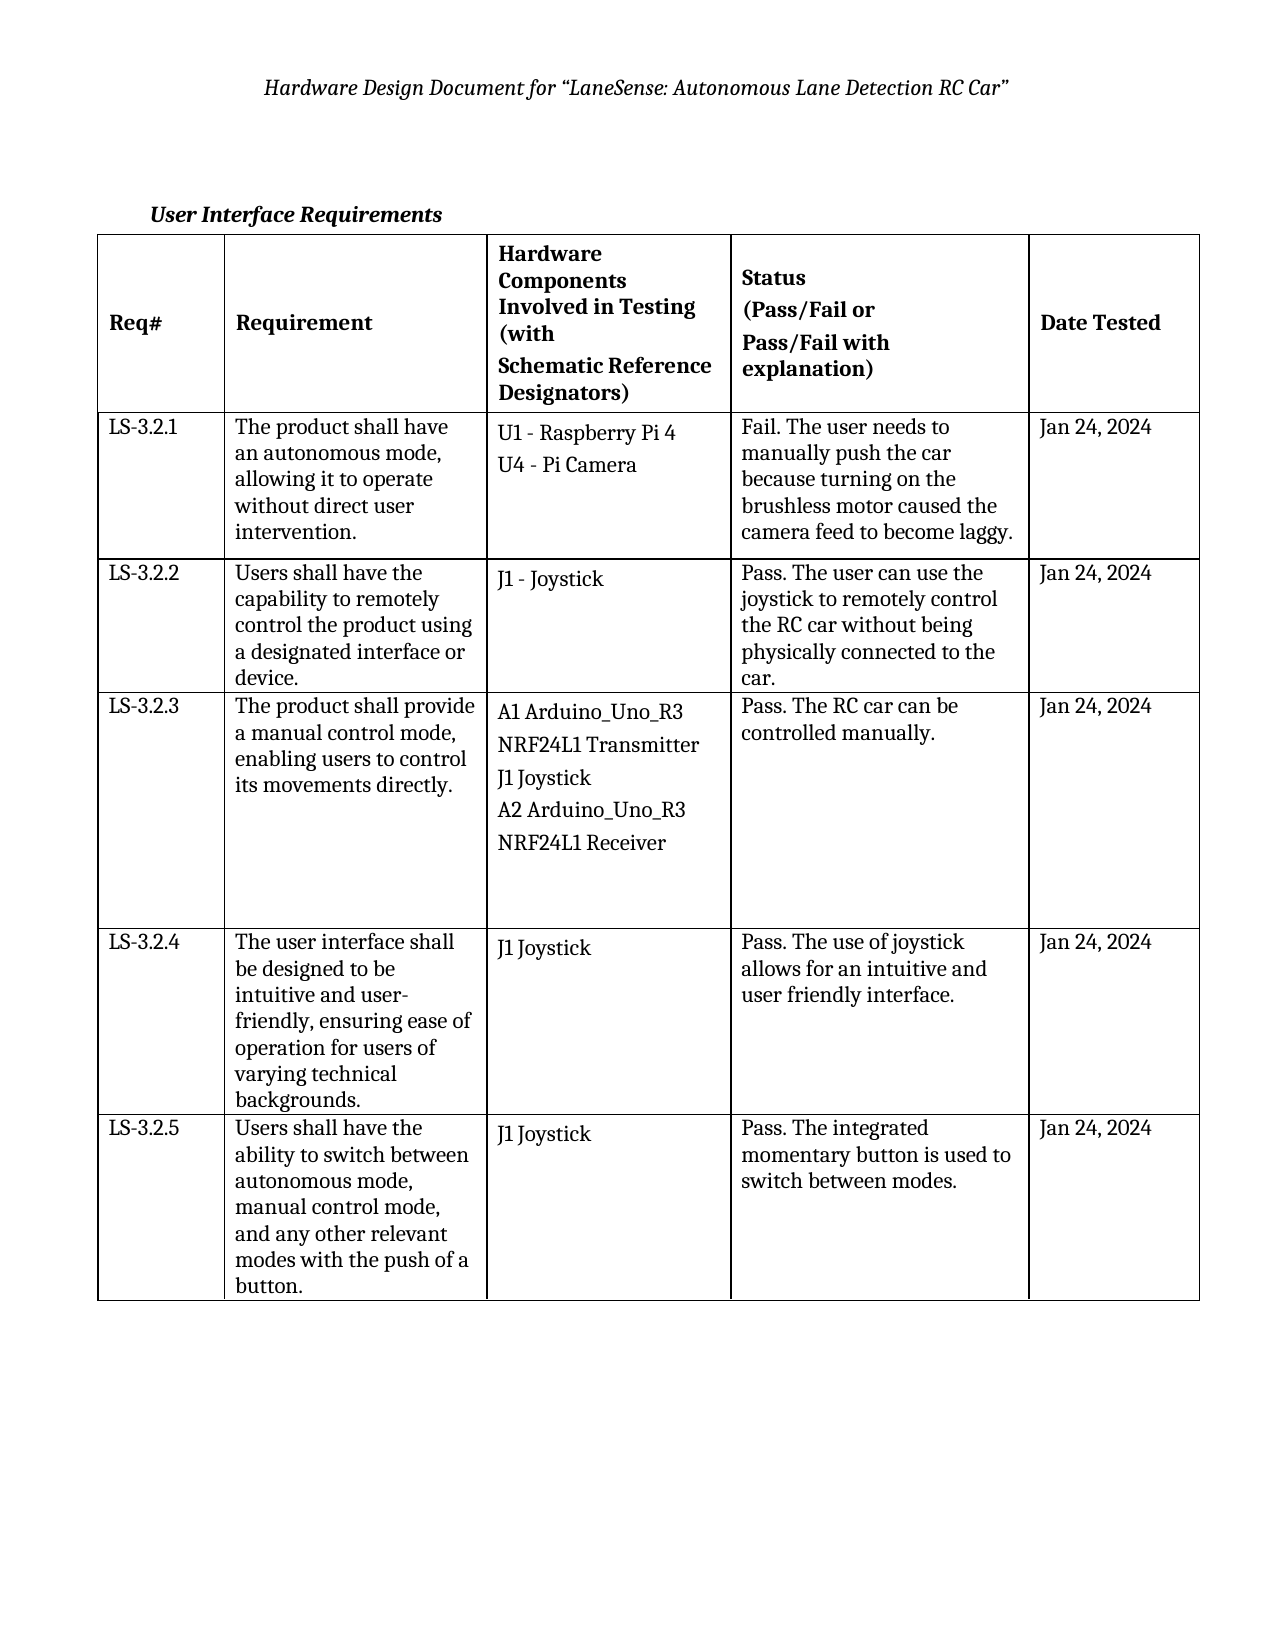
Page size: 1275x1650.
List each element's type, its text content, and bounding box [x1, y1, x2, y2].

table_cell A1 Arduino_Uno_R3 NRF24L1 Transmitter J1 Joystick A2 Arduino_Uno_R3 NRF24L1 Receiver [488, 693, 730, 927]
subtitle User Interface Requirements [150, 201, 1125, 228]
table_header Requirement [225, 235, 486, 412]
table_header Req# [98, 235, 224, 412]
table_cell Users shall have the capability to remotely control the product using a designated interface or device. [225, 560, 486, 691]
table_cell The product shall have an autonomous mode, allowing it to operate without direct user intervention. [225, 413, 486, 558]
table_cell Pass. The integrated momentary button is used to switch between modes. [732, 1115, 1028, 1299]
table_cell The user interface shall be designed to be intuitive and user-friendly, ensuring ease of operation for users of varying technical backgrounds. [225, 929, 486, 1113]
table_cell Users shall have the ability to switch between autonomous mode, manual control mode, and any other relevant modes with the push of a button. [225, 1115, 486, 1299]
table_cell Pass. The user can use the joystick to remotely control the RC car without being physically connected to the car. [732, 560, 1028, 691]
table_header Status (Pass/Fail or Pass/Fail with explanation) [732, 235, 1028, 412]
table_cell J1 Joystick [488, 1115, 730, 1299]
table_cell LS-3.2.4 [99, 929, 224, 1113]
table_cell LS-3.2.1 [99, 413, 224, 558]
table_cell Pass. The use of joystick allows for an intuitive and user friendly interface. [732, 929, 1028, 1113]
table_cell LS-3.2.3 [99, 693, 224, 927]
table_cell U1 - Raspberry Pi 4 U4 - Pi Camera [488, 413, 730, 558]
table_cell LS-3.2.5 [99, 1115, 224, 1299]
table_cell J1 Joystick [488, 929, 730, 1113]
table_cell LS-3.2.2 [99, 560, 224, 691]
table_header Date Tested [1030, 235, 1199, 412]
table_header Hardware Components Involved in Testing (with Schematic Reference Designators) [488, 235, 730, 412]
table_cell The product shall provide a manual control mode, enabling users to control its movements directly. [225, 693, 486, 927]
table_cell Pass. The RC car can be controlled manually. [732, 693, 1028, 927]
table_cell J1 - Joystick [488, 560, 730, 691]
table_cell Jan 24, 2024 [1030, 413, 1199, 558]
table_cell Jan 24, 2024 [1030, 1115, 1199, 1299]
table_cell Fail. The user needs to manually push the car because turning on the brushless motor caused the camera feed to become laggy. [732, 413, 1028, 558]
table_cell Jan 24, 2024 [1030, 560, 1199, 691]
table_cell Jan 24, 2024 [1030, 693, 1199, 927]
table_cell Jan 24, 2024 [1030, 929, 1199, 1113]
